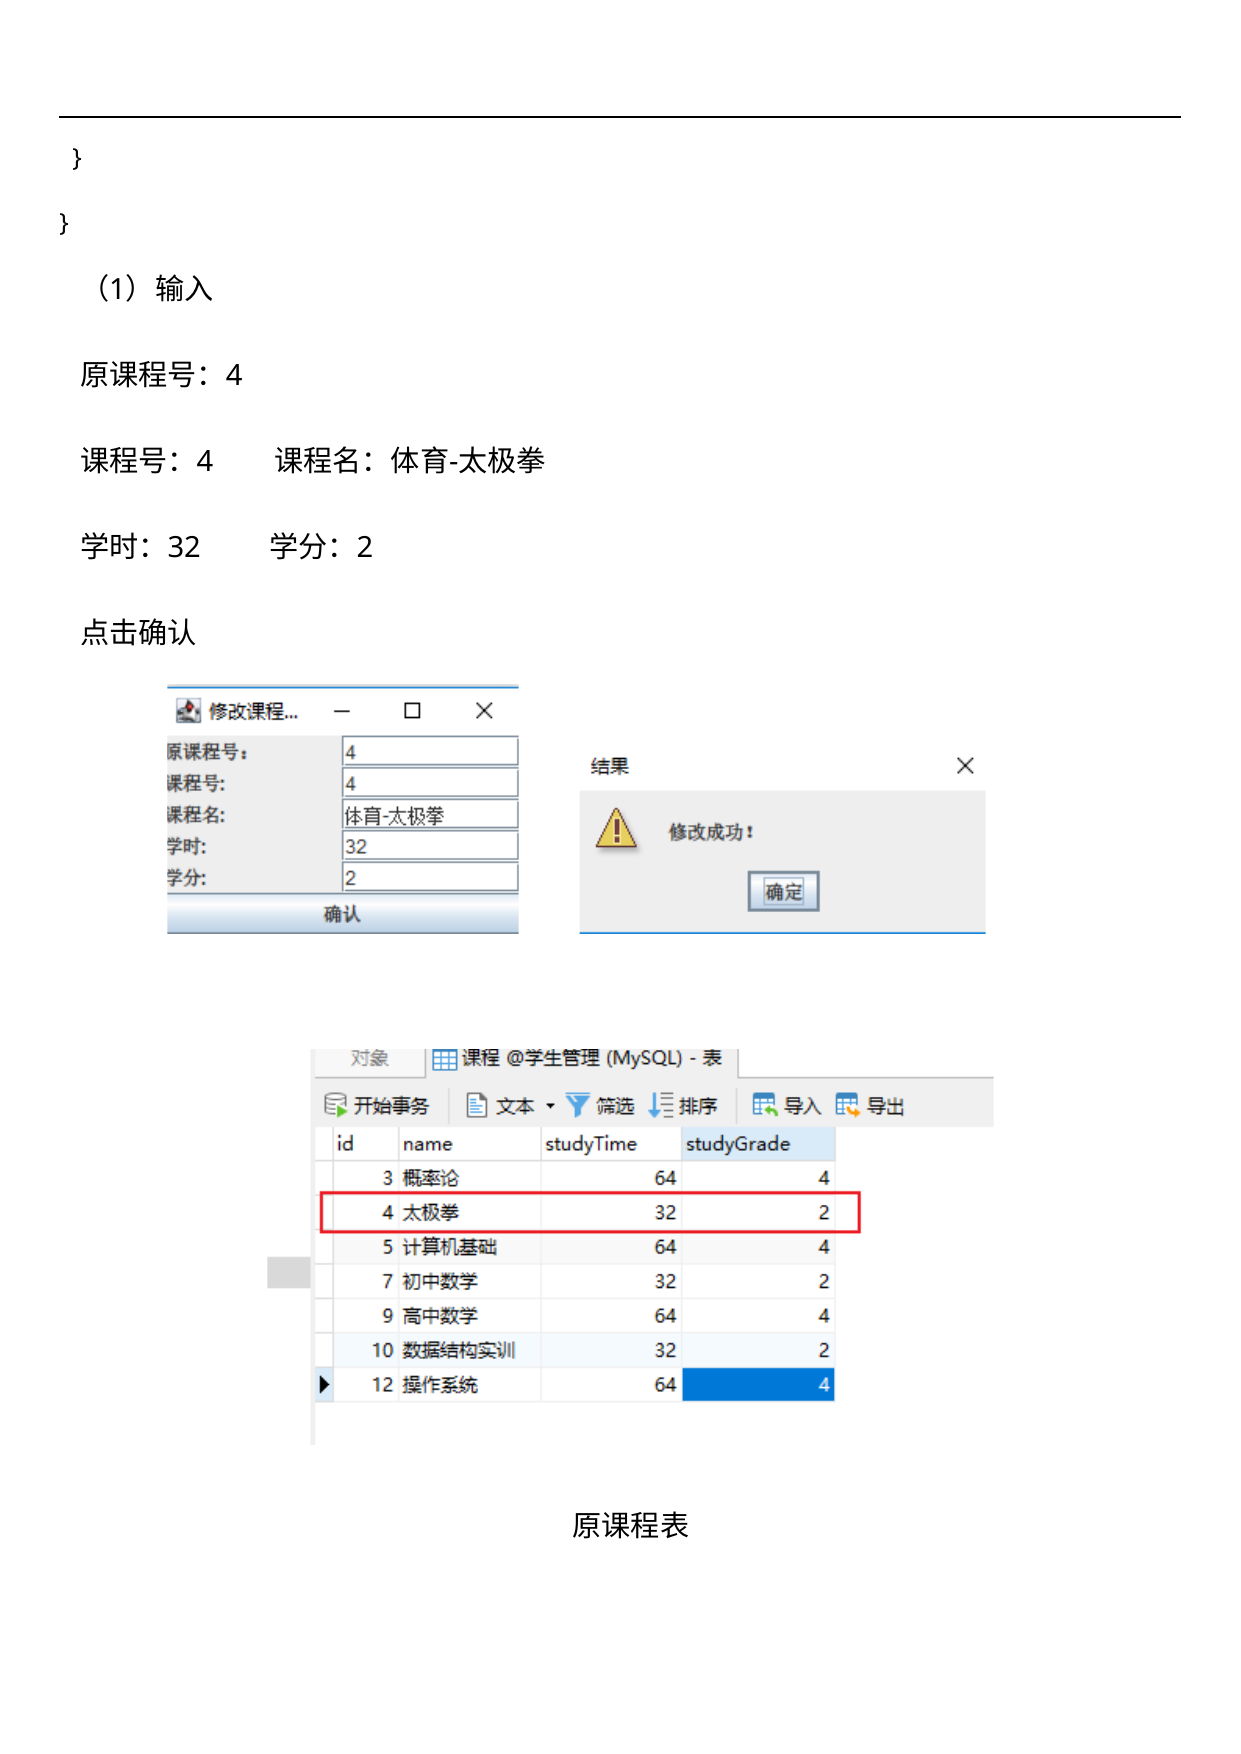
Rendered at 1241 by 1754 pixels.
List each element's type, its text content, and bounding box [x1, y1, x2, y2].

text 原课程号：4 [59, 340, 1181, 405]
text 点击确认 [59, 598, 1181, 663]
text 课程号：4 课程名：体育-太极拳 [59, 426, 1181, 491]
picture [267, 1049, 994, 1445]
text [59, 124, 1181, 254]
text （1）输入 [59, 254, 1181, 319]
text 学时：32 学分：2 [59, 512, 1181, 577]
picture [579, 747, 986, 934]
picture [167, 684, 519, 934]
text 原课程表 [59, 1492, 1181, 1557]
